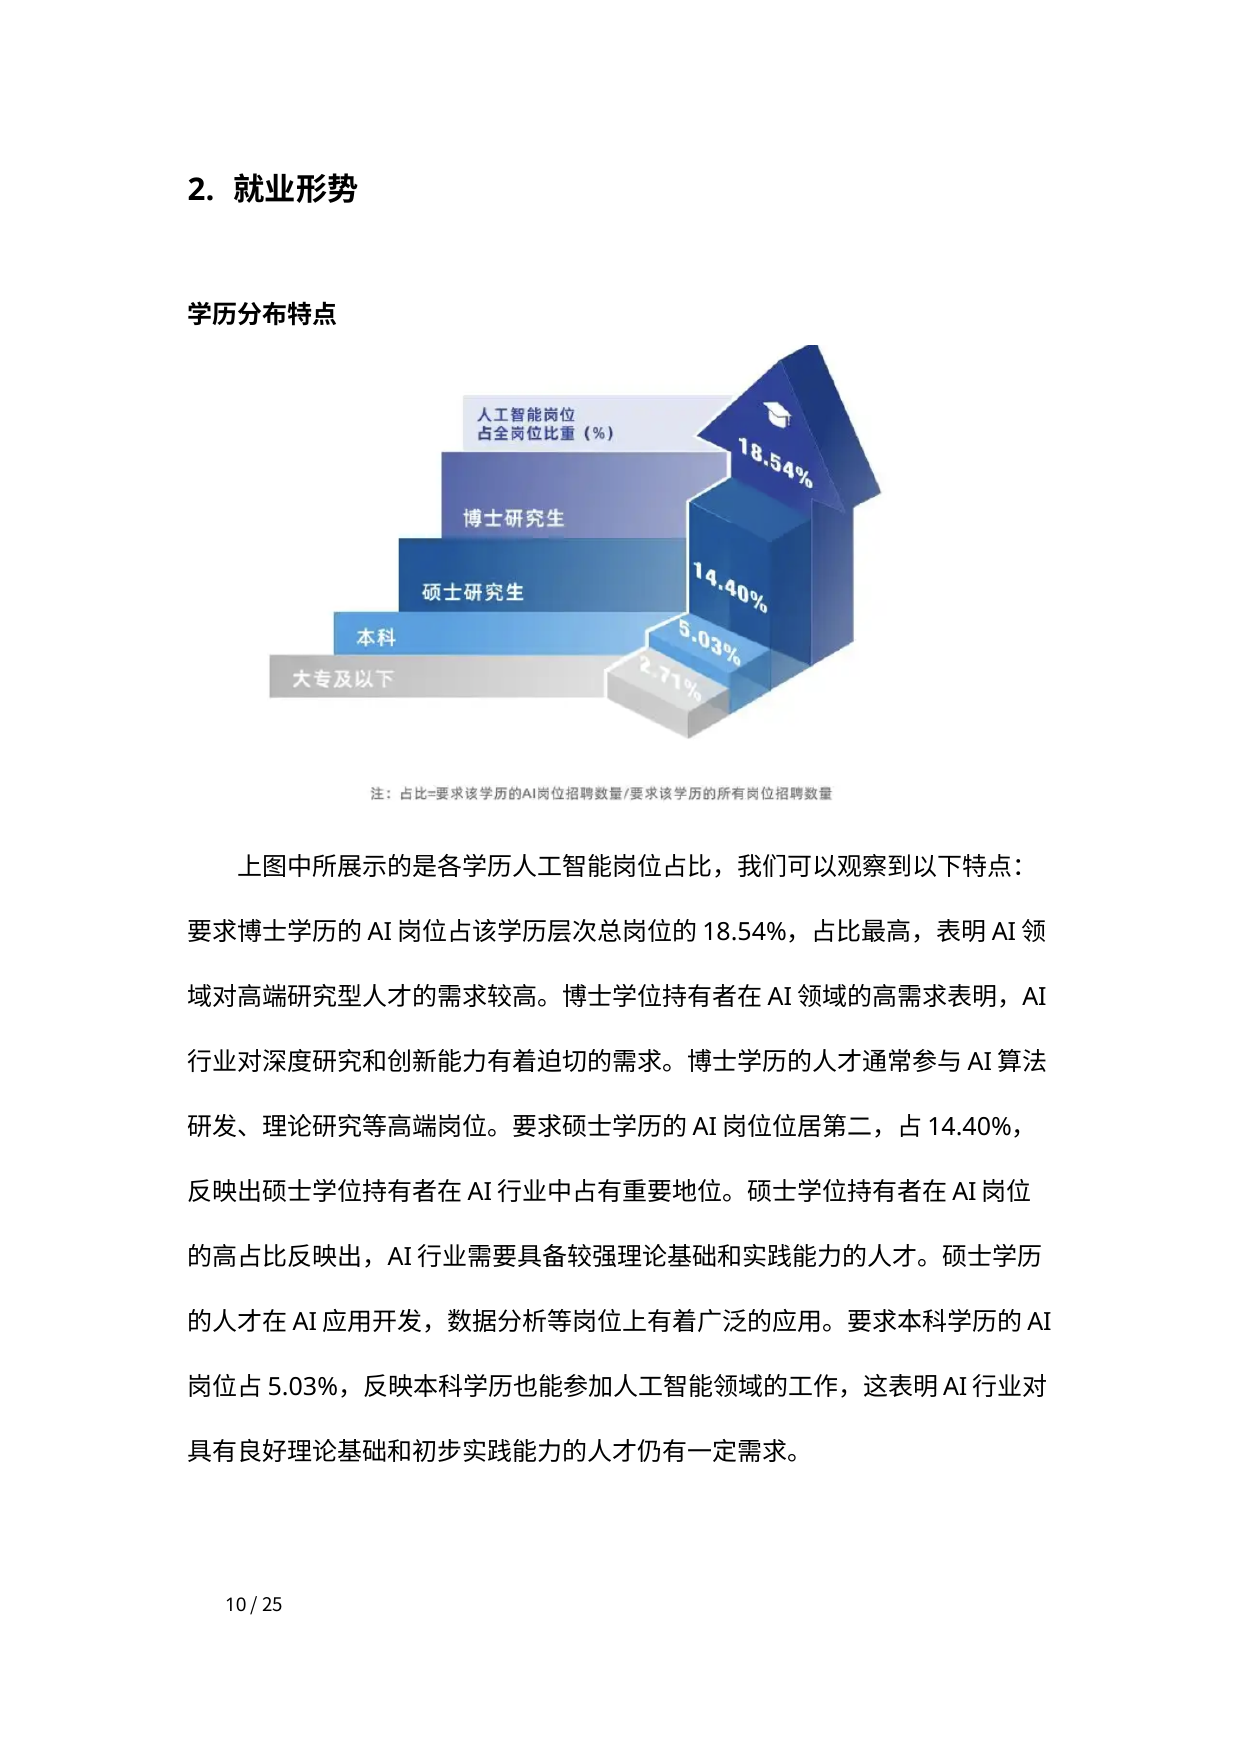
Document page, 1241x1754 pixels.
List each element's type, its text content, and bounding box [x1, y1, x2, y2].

text 学历分布特点 [187, 280, 1053, 345]
subtitle 就业形势 [187, 155, 1053, 220]
picture [237, 345, 931, 821]
text 上图中所展示的是各学历人工智能岗位占比，我们可以观察到以下特点：要求博士学历的AI岗位占该学历层次总岗位的18.54%，占比最高，表明AI领域对高端研究型人才的需求较高。博士学位持有者在AI领域的高需求表明，AI行业对深度研究和创新能力有着迫切的需求。博士学历的人才通常参与AI算法研发、理论研究等高端岗位。要求硕士学历的AI岗位位居第二，占14.40%，反映出硕士学位持有者在AI行业中占有重要地位。硕士学位持有者在AI岗位的高占比反映出，AI行业需要具备较强理论基础和实践能力的人才。硕士学历的人才在AI应用开发，数据分析等岗位上有着广泛的应用。要求本科学历的AI岗位占5.03%，反映本科学历也能参加人工智能领域的工作，这表明AI行业对具有良好理论基础和初步实践能力的人才仍有一定需求。 [187, 832, 1053, 1482]
